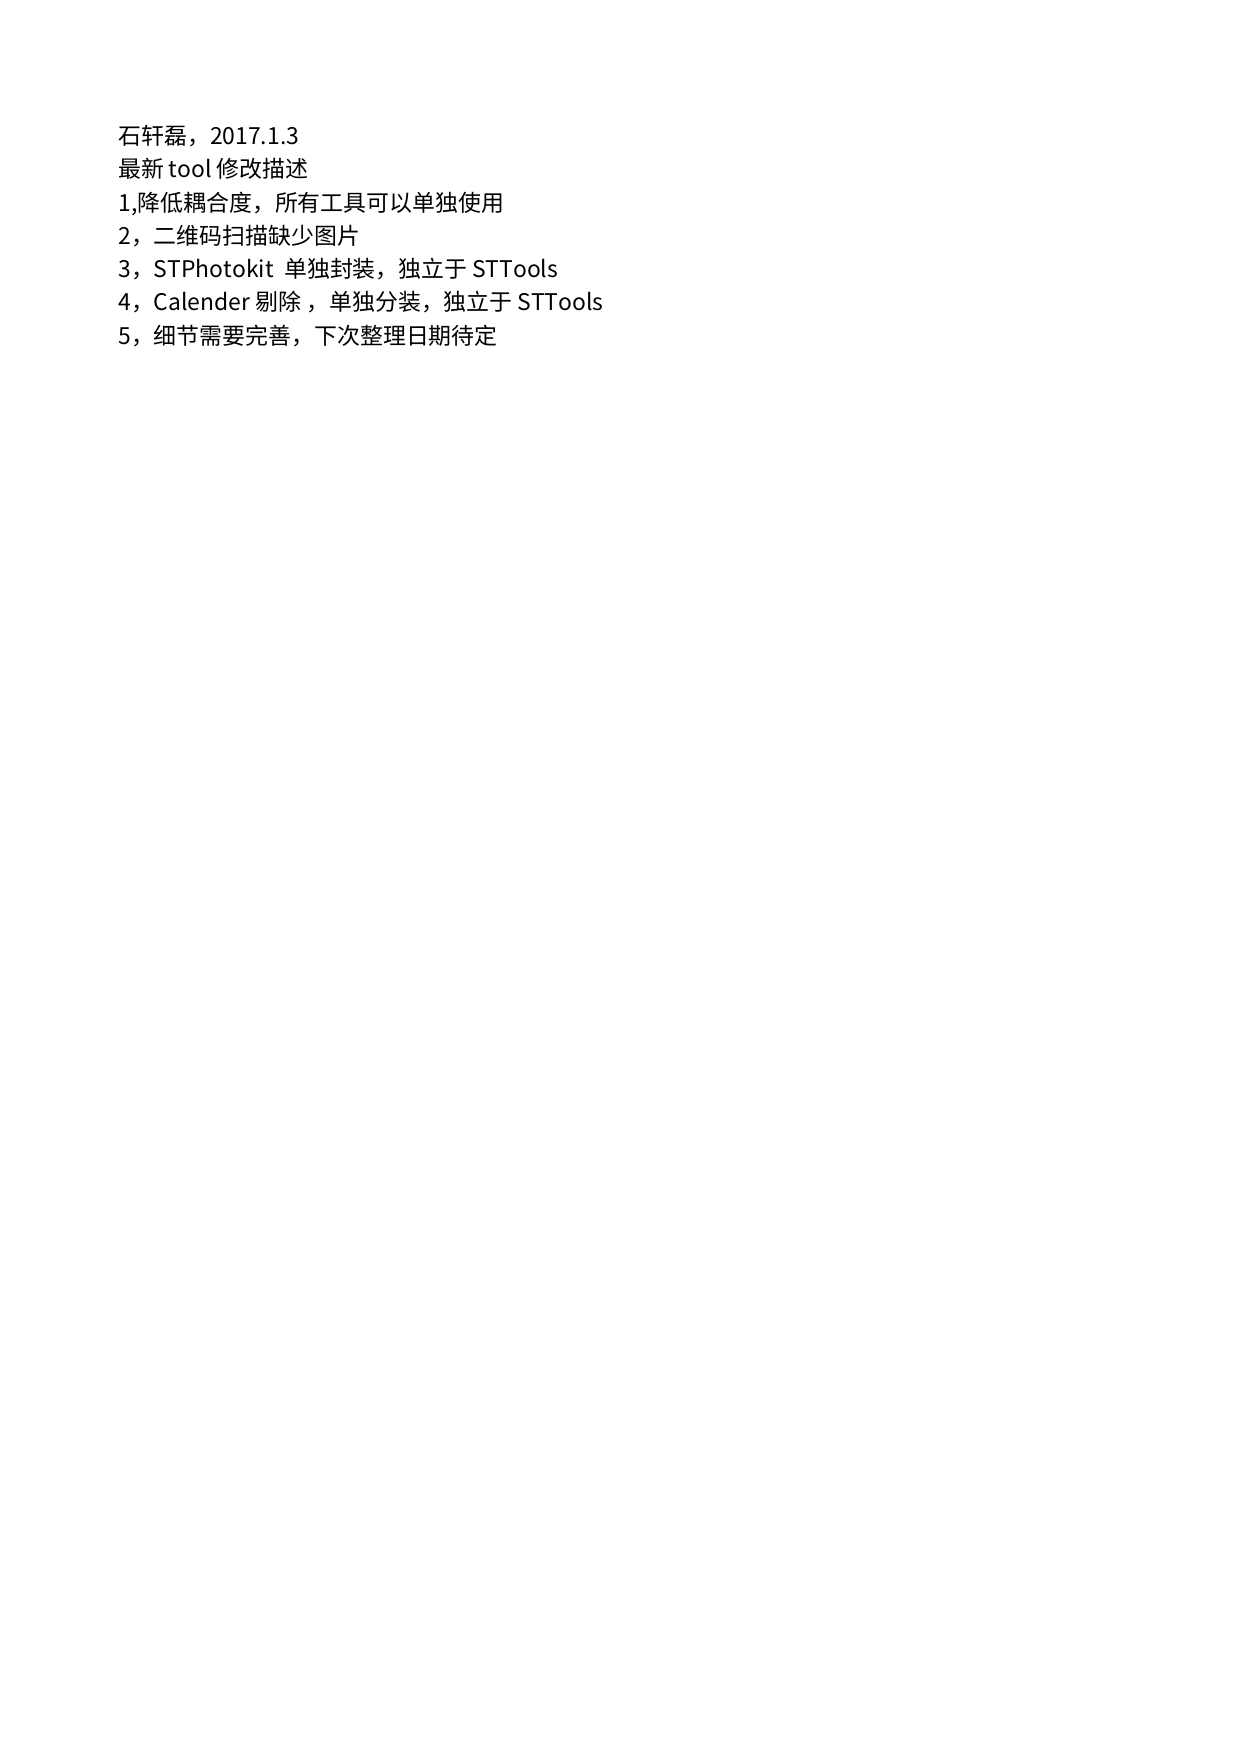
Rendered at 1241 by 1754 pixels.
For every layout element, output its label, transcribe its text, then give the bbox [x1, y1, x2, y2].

text 3，STPhotokit 单独封装，独立于STTools [118, 251, 1122, 284]
text 5，细节需要完善，下次整理日期待定 [118, 317, 1122, 351]
text 最新tool 修改描述 [118, 151, 1122, 184]
text 石轩磊，2017.1.3 [118, 118, 1122, 151]
text 4，Calender 剔除 ，单独分装，独立于STTools [118, 284, 1122, 317]
text 1,降低耦合度，所有工具可以单独使用 [118, 184, 1122, 218]
text 2，二维码扫描缺少图片 [118, 218, 1122, 251]
